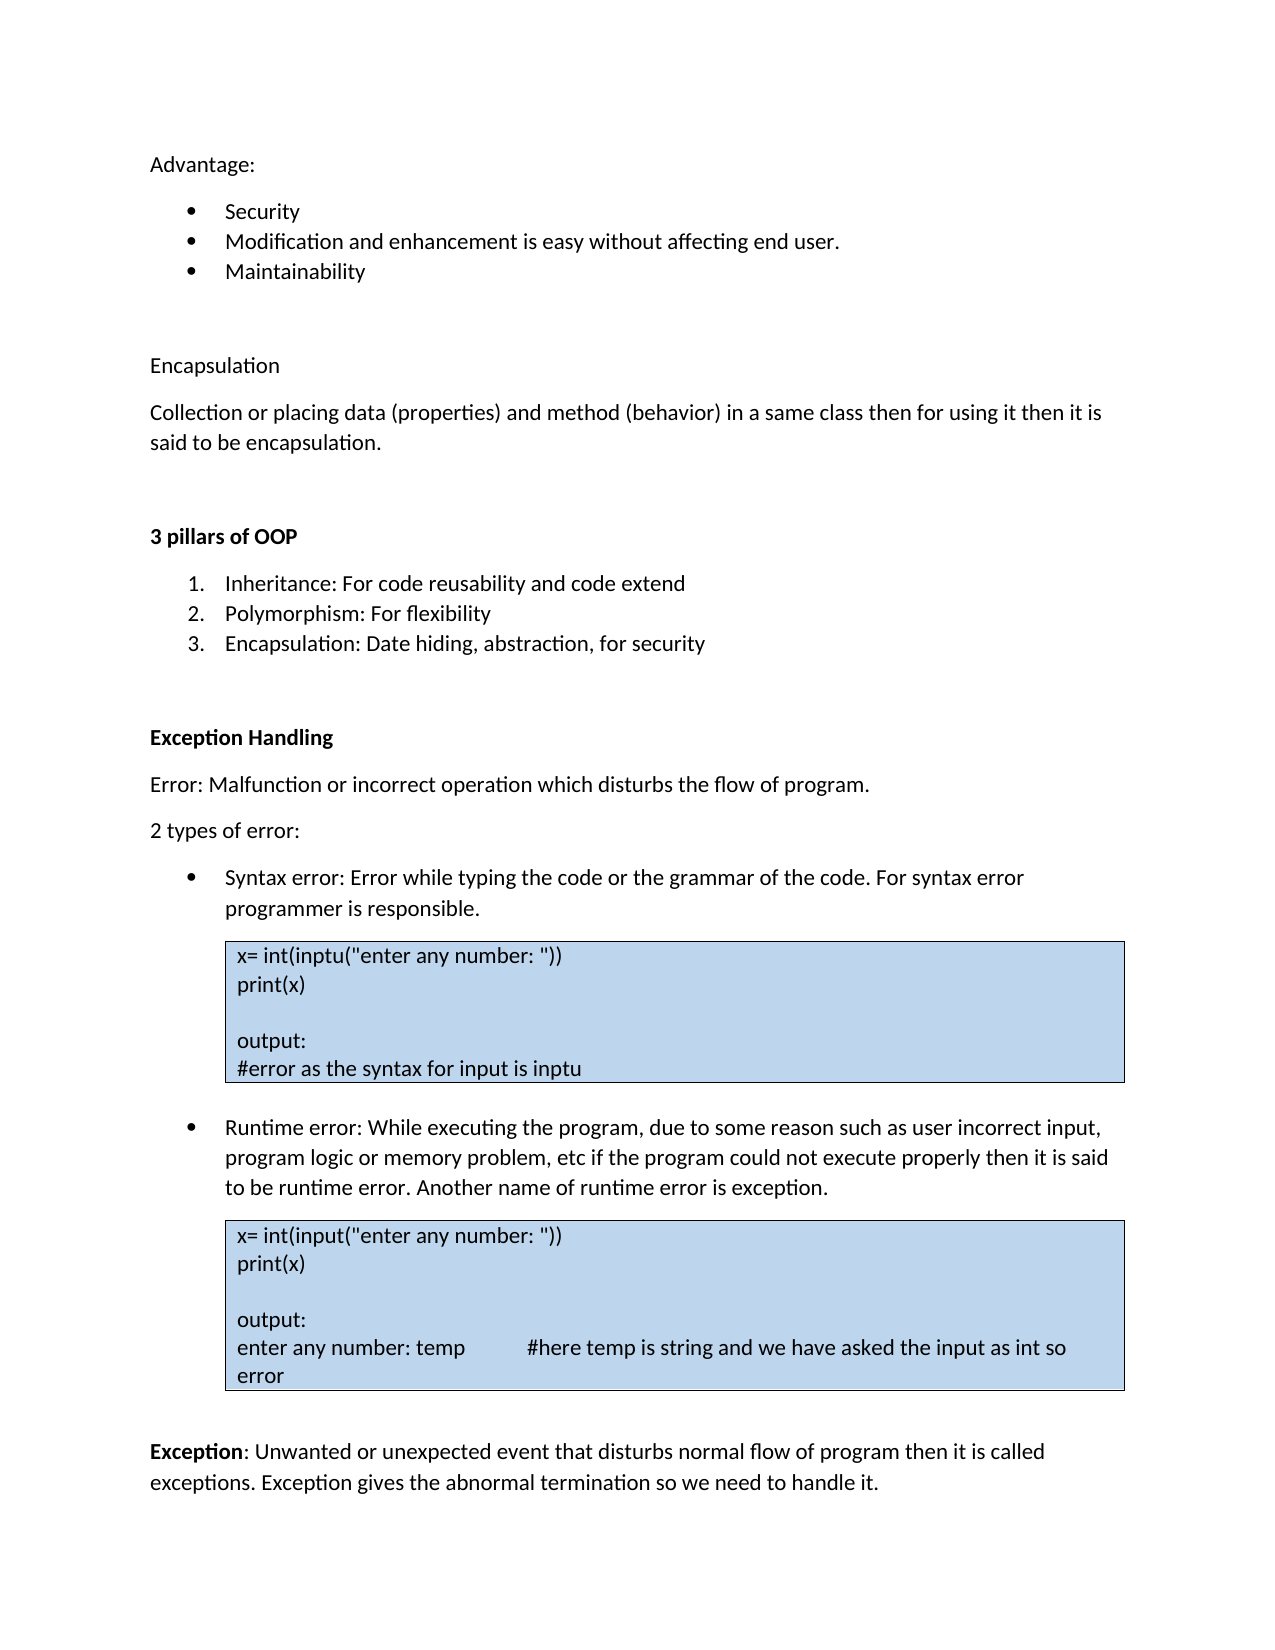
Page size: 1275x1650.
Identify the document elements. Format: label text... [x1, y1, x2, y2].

list Syntax error: Error while typing the code or the grammar of the code. For syntax error programmer is responsible. [187, 863, 1125, 922]
text Exception: Unwanted or unexpected event that disturbs normal flow of program then it is called exceptions. Exception gives the abnormal termination so we need to handle it. [150, 1437, 1125, 1496]
text Exception Handling [150, 723, 1125, 751]
text Error: Malfunction or incorrect operation which disturbs the flow of program. [150, 770, 1125, 798]
list Modification and enhancement is easy without affecting end user. [187, 227, 1125, 255]
text 3 pillars of OOP [150, 522, 1125, 550]
table_header x= int(inptu("enter any number: ")) print(x) output: #error as the syntax for input is inptu [226, 942, 1124, 1082]
text Advantage: [150, 150, 1125, 178]
list Maintainability [187, 257, 1125, 285]
text Encapsulation [150, 351, 1125, 379]
list Encapsulation: Date hiding, abstraction, for security [187, 629, 1125, 657]
text 2 types of error: [150, 817, 1125, 845]
list Polymorphism: For flexibility [187, 599, 1125, 627]
list Runtime error: While executing the program, due to some reason such as user incorrect input, program logic or memory problem, etc if the program could not execute properly then it is said to be runtime error. Another name of runtime error is exception. [187, 1113, 1125, 1201]
table_header x= int(input("enter any number: ")) print(x) output: enter any number: temp #here temp is string and we have asked the input as int so error [226, 1221, 1124, 1389]
list Security [187, 197, 1125, 225]
list Inheritance: For code reusability and code extend [187, 569, 1125, 597]
text Collection or placing data (properties) and method (behavior) in a same class then for using it then it is said to be encapsulation. [150, 398, 1125, 456]
